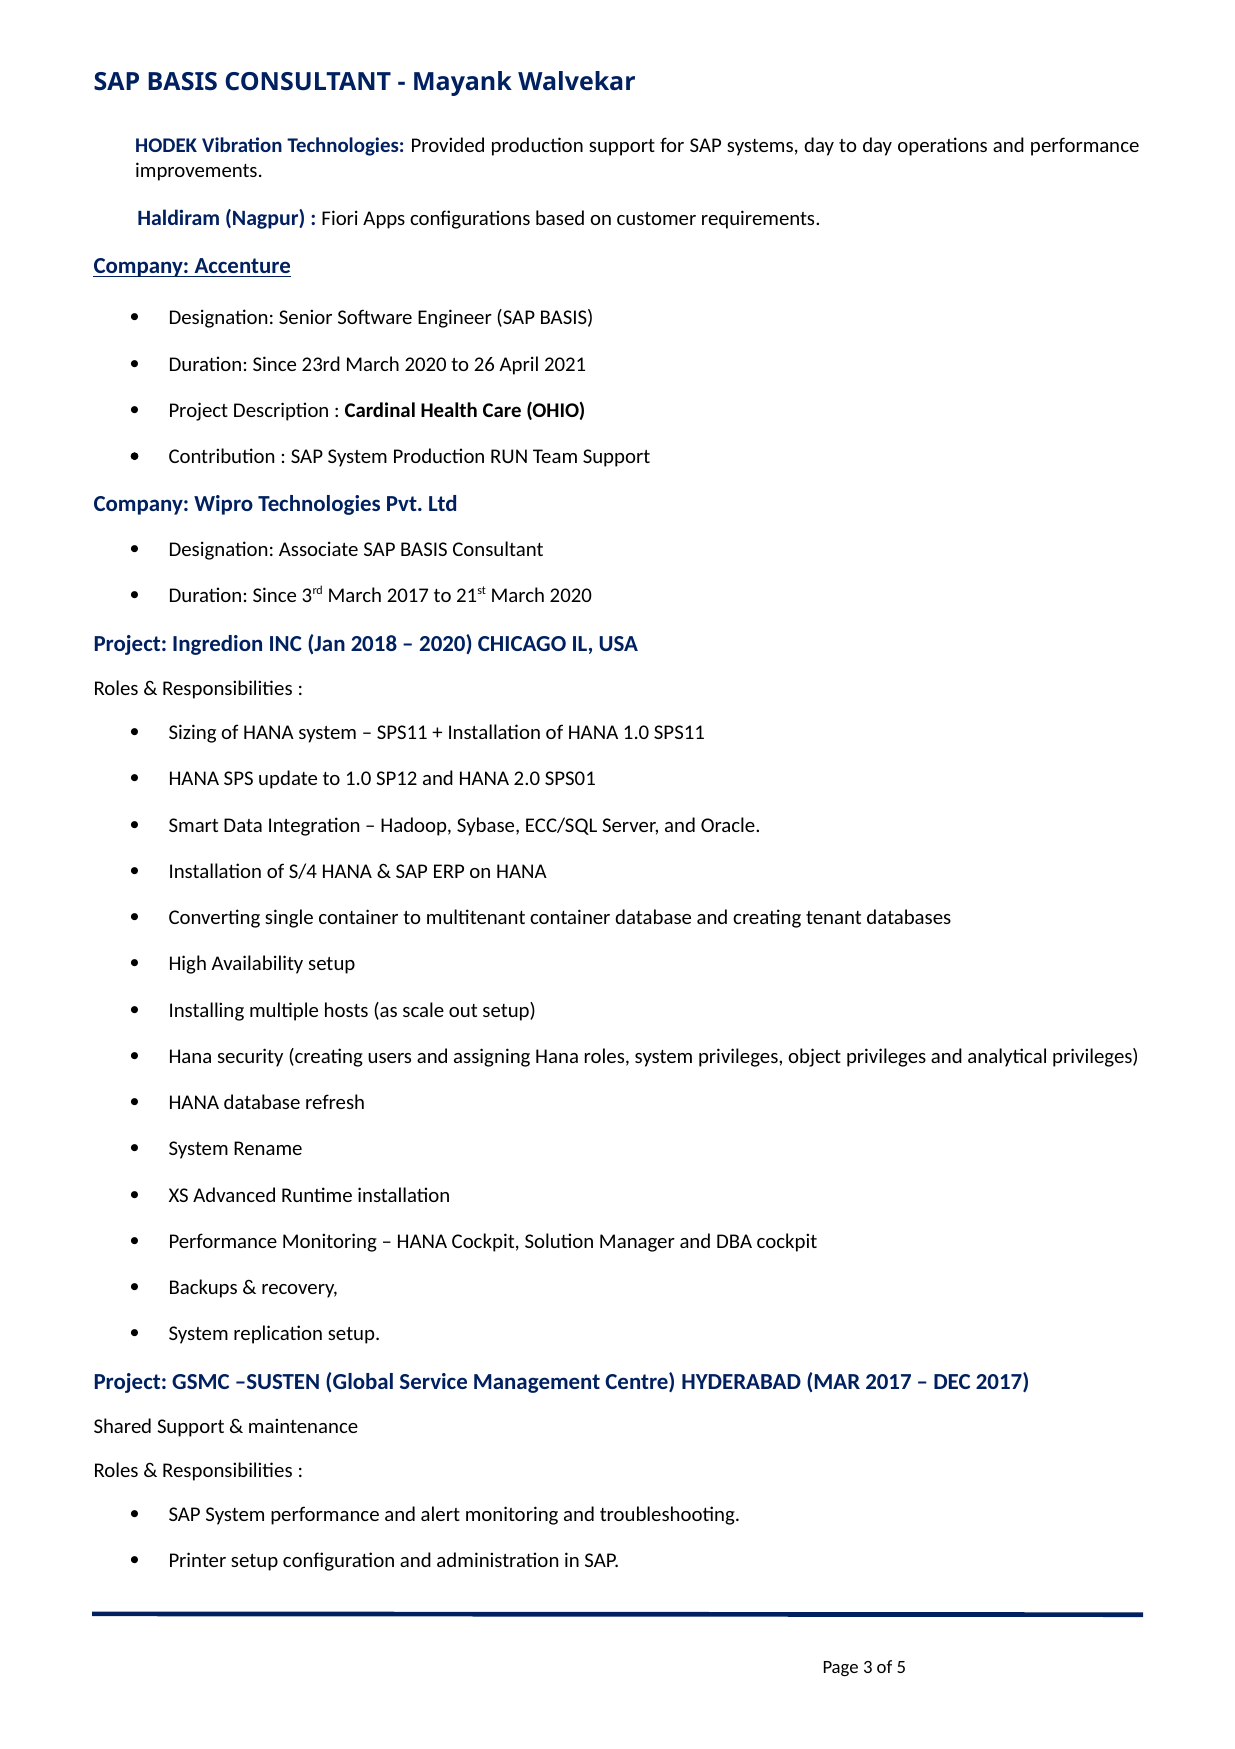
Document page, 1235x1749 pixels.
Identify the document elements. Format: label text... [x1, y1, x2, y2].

subtitle Project: GSMC –SUSTEN (Global Service Management Centre) HYDERABAD (MAR 2017 – DEC 2017) [93, 1367, 1059, 1395]
list Project Description : Cardinal Health Care (OHIO) [131, 397, 1141, 422]
text Company: Accenture [93, 251, 1141, 279]
subtitle Shared Support & maintenance [93, 1413, 1059, 1439]
list HANA SPS update to 1.0 SP12 and HANA 2.0 SPS01 [131, 766, 1141, 791]
list System Rename [131, 1136, 1141, 1161]
list Performance Monitoring – HANA Cockpit, Solution Manager and DBA cockpit [131, 1228, 1141, 1253]
subtitle Project: Ingredion INC (Jan 2018 – 2020) CHICAGO IL, USA [93, 629, 1059, 657]
list Smart Data Integration – Hadoop, Sybase, ECC/SQL Server, and Oracle. [131, 812, 1141, 837]
list Backups & recovery, [131, 1274, 1141, 1300]
list Printer setup configuration and administration in SAP. [131, 1547, 1141, 1573]
list Designation: Senior Software Engineer (SAP BASIS) [131, 304, 1141, 330]
list XS Advanced Runtime installation [131, 1182, 1141, 1207]
list Duration: Since 3rd March 2017 to 21st March 2020 [131, 582, 1141, 608]
list Sizing of HANA system – SPS11 + Installation of HANA 1.0 SPS11 [131, 719, 1141, 745]
list High Availability setup [131, 951, 1141, 976]
list System replication setup. [131, 1321, 1141, 1346]
list Converting single container to multitenant container database and creating tenant databases [131, 904, 1141, 930]
subtitle Roles & Responsibilities : [93, 1457, 1059, 1483]
subtitle Roles & Responsibilities : [93, 676, 1059, 701]
list Installation of S/4 HANA & SAP ERP on HANA [131, 858, 1141, 883]
list Designation: Associate SAP BASIS Consultant [131, 536, 1141, 562]
list SAP System performance and alert monitoring and troubleshooting. [131, 1501, 1141, 1526]
text HODEK Vibration Technologies: Provided production support for SAP systems, day to day operations and performance improvements. [135, 132, 1141, 183]
list HANA database refresh [131, 1089, 1141, 1115]
list Installing multiple hosts (as scale out setup) [131, 997, 1141, 1022]
list Duration: Since 23rd March 2020 to 26 April 2021 [131, 351, 1141, 376]
subtitle Company: Wipro Technologies Pvt. Ltd [93, 489, 1059, 517]
list Hana security (creating users and assigning Hana roles, system privileges, object privileges and analytical privileges) [131, 1043, 1141, 1068]
list Contribution : SAP System Production RUN Team Support [131, 443, 1141, 469]
text Haldiram (Nagpur) : Fiori Apps configurations based on customer requirements. [93, 204, 1141, 231]
